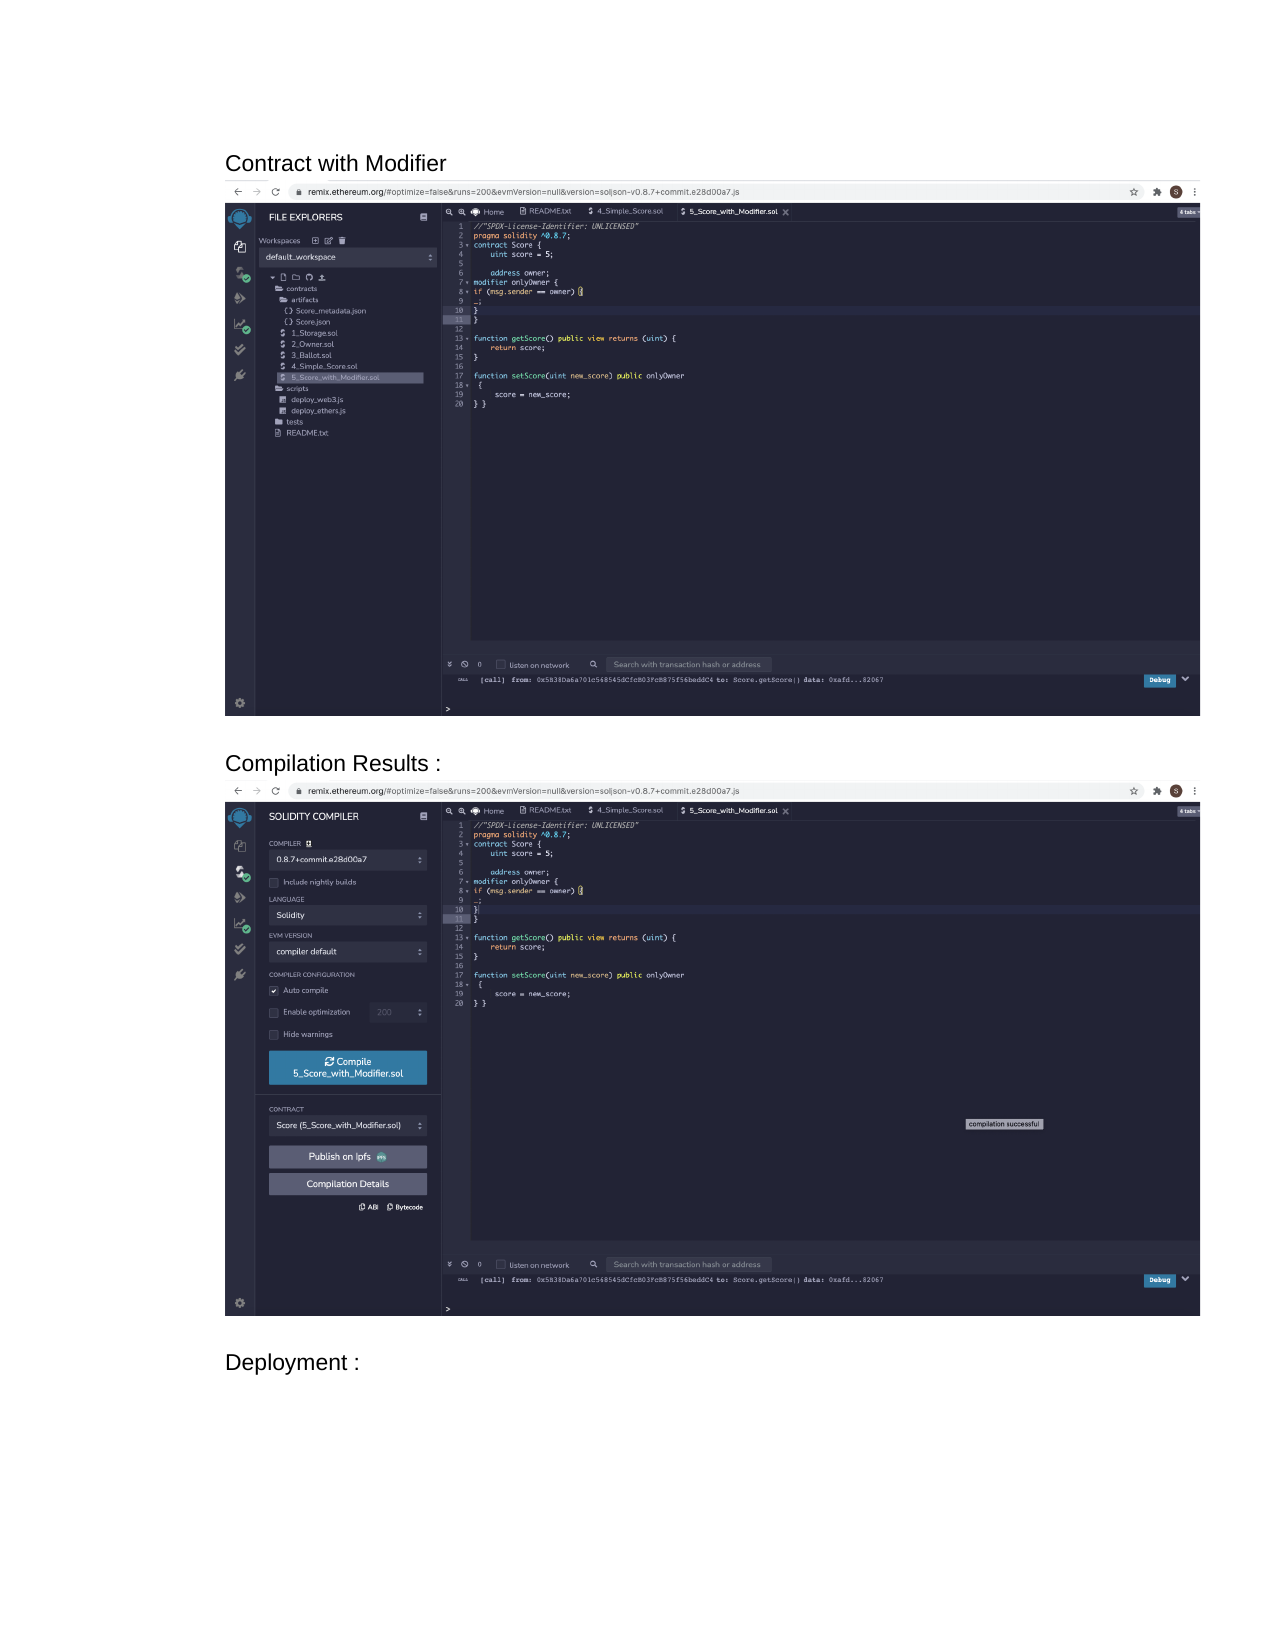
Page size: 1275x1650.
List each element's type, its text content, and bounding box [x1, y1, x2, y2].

text Compilation Results : [225, 750, 1125, 776]
picture [225, 180, 1200, 716]
picture [225, 780, 1200, 1316]
text Contract with Modifier [225, 150, 1125, 176]
text Deployment : [225, 1349, 1125, 1376]
